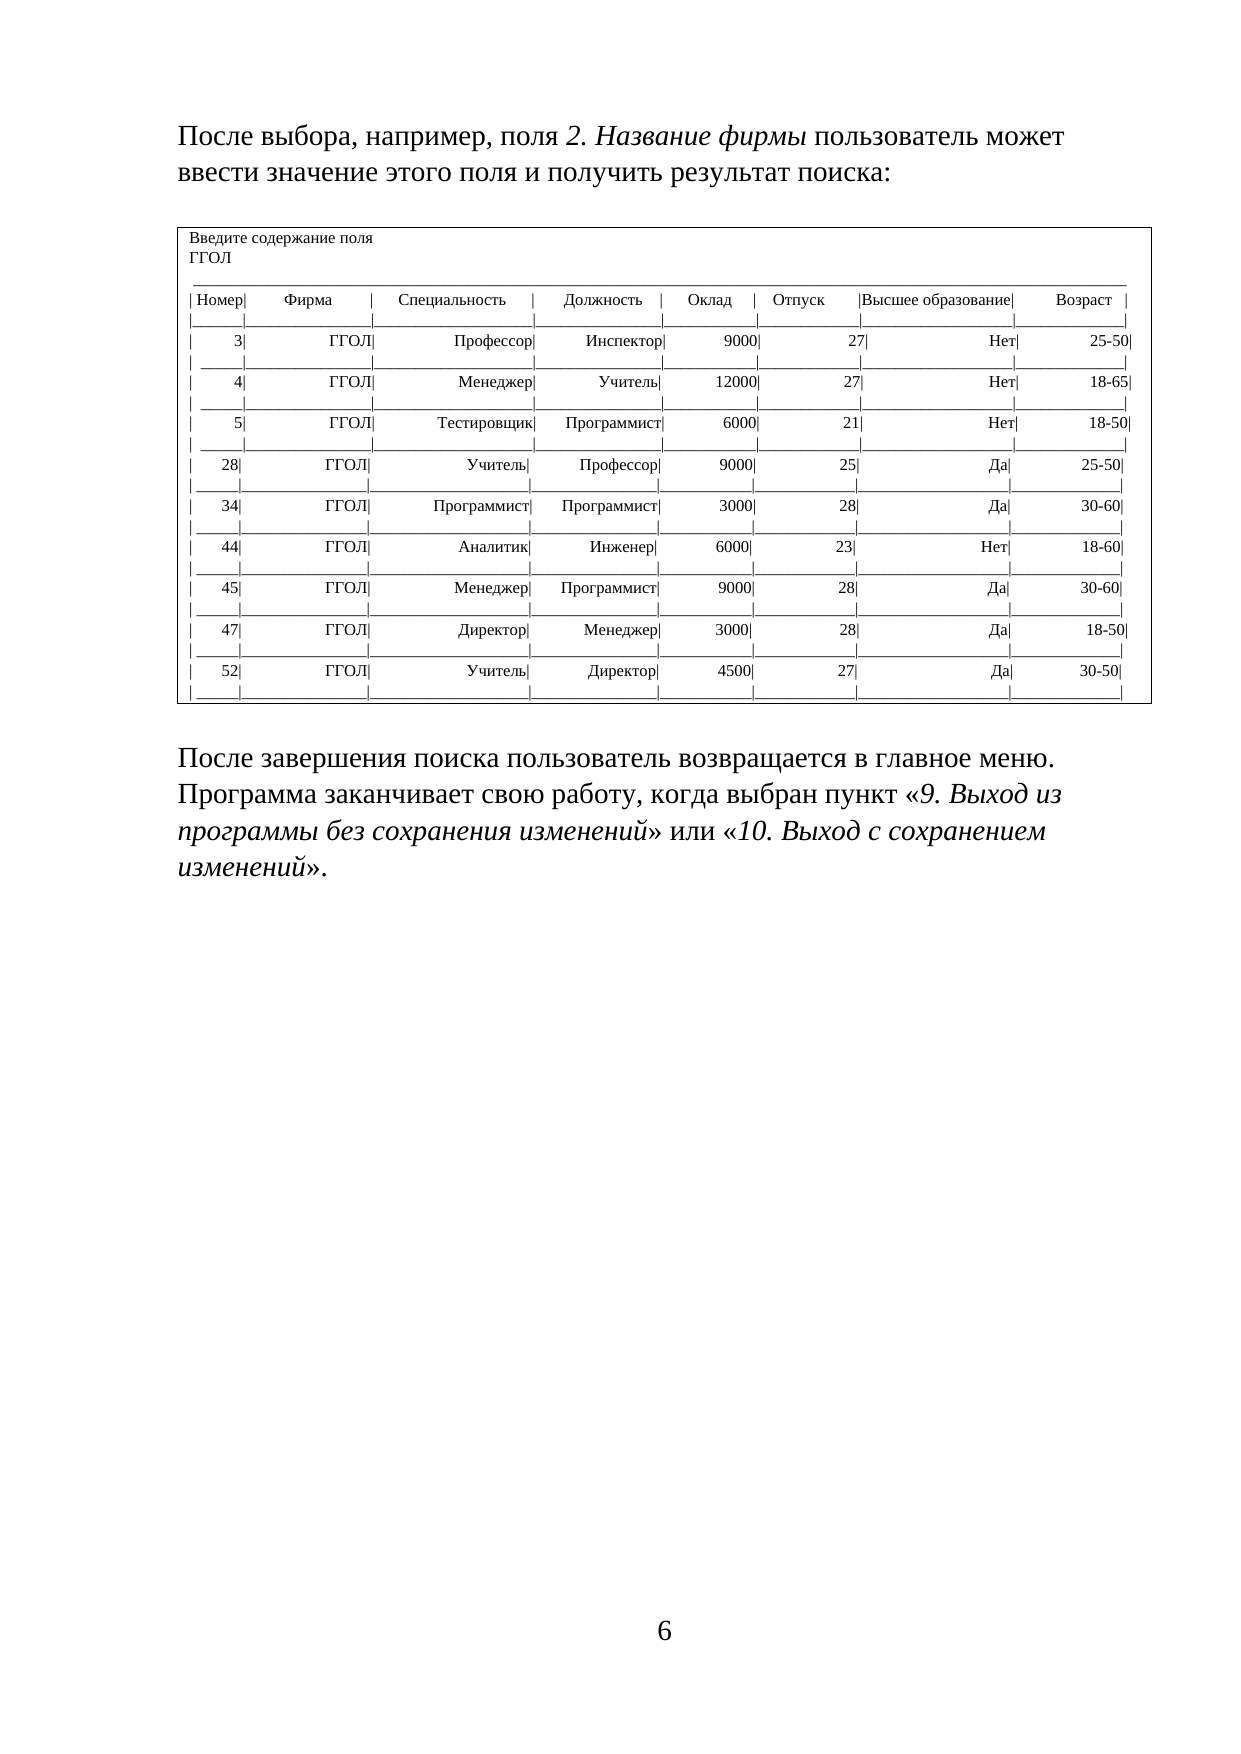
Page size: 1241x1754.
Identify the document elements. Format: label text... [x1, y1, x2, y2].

text После выбора, например, поля 2. Название фирмы пользователь может ввести значение этого поля и получить результат поиска: [177, 118, 1152, 188]
table_header Введите содержание поля ГГОЛ ________________________________________________________________________________________________________________ | Номер| Фирма | Специальность | Должность | Оклад | Отпуск |Высшее образование| Возраст | |______|_______________|___________________|_______________|___________|____________|__________________|_____________| | 3| ГГОЛ| Профессор| Инспектор| 9000| 27| Нет| 25-50| | _____|_______________|___________________|_______________|___________|____________|__________________|_____________| | 4| ГГОЛ| Менеджер| Учитель| 12000| 27| Нет| 18-65| | _____|_______________|___________________|_______________|___________|____________|__________________|_____________| | 5| ГГОЛ| Тестировщик| Программист| 6000| 21| Нет| 18-50| | _____|_______________|___________________|_______________|___________|____________|__________________|_____________| | 28| ГГОЛ| Учитель| Профессор| 9000| 25| Да| 25-50| | _____|_______________|___________________|_______________|___________|____________|__________________|_____________| | 34| ГГОЛ| Программист| Программист| 3000| 28| Да| 30-60| | _____|_______________|___________________|_______________|___________|____________|__________________|_____________| | 44| ГГОЛ| Аналитик| Инженер| 6000| 23| Нет| 18-60| | _____|_______________|___________________|_______________|___________|____________|__________________|_____________| | 45| ГГОЛ| Менеджер| Программист| 9000| 28| Да| 30-60| | _____|_______________|___________________|_______________|___________|____________|__________________|_____________| | 47| ГГОЛ| Директор| Менеджер| 3000| 28| Да| 18-50| | _____|_______________|___________________|_______________|___________|____________|__________________|_____________| | 52| ГГОЛ| Учитель| Директор| 4500| 27| Да| 30-50| | _____|_______________|___________________|_______________|___________|____________|__________________|_____________| [178, 228, 1151, 703]
text После завершения поиска пользователь возвращается в главное меню. Программа заканчивает свою работу, когда выбран пункт «9. Выход из программы без сохранения изменений» или «10. Выход с сохранением изменений». [177, 740, 1152, 882]
